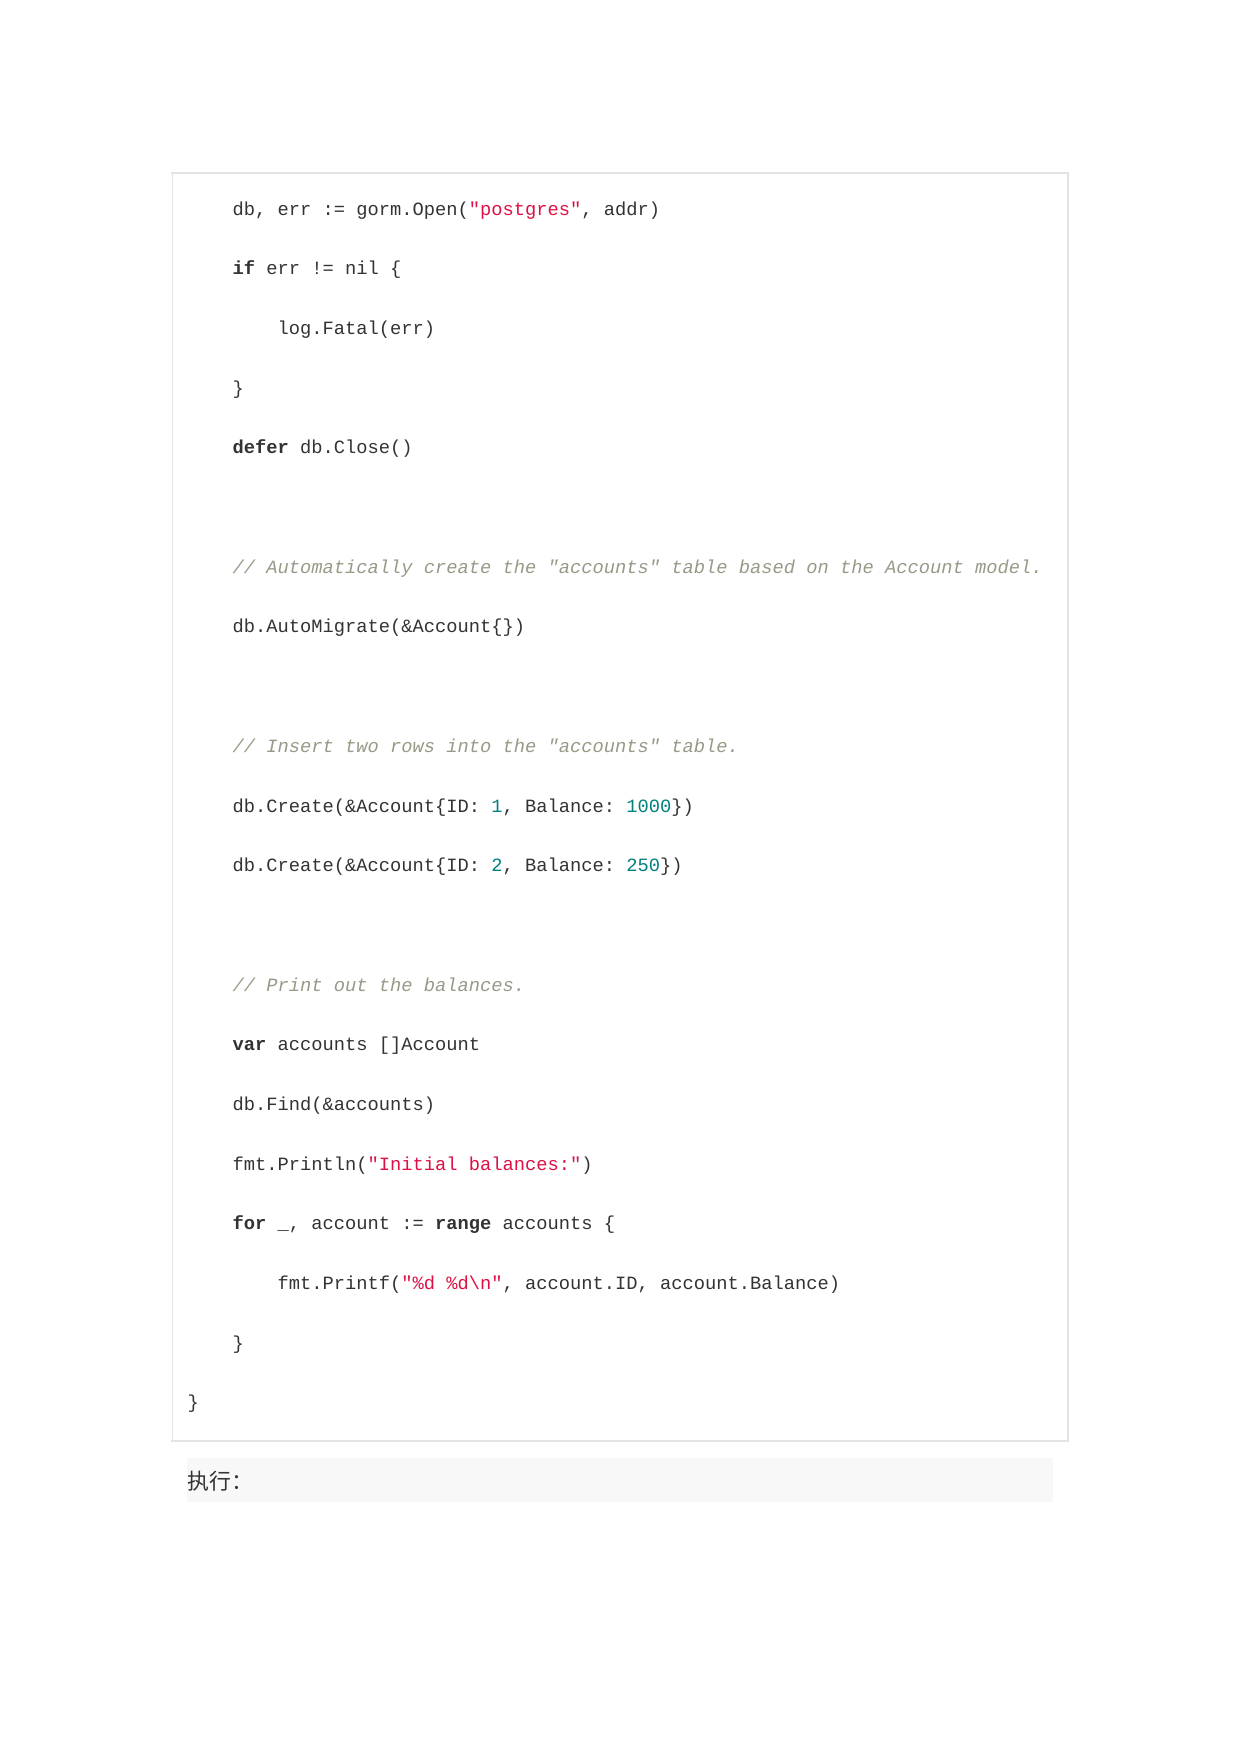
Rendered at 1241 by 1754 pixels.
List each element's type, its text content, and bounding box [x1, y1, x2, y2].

text var accounts []Account [173, 1008, 1067, 1067]
text db.Find(&accounts) [173, 1067, 1067, 1127]
text log.Fatal(err) [173, 291, 1067, 351]
text db.Create(&Account{ID: 1, Balance: 1000}) [173, 769, 1067, 828]
text fmt.Println("Initial balances:") [173, 1127, 1067, 1187]
text db, err := gorm.Open("postgres", addr) [173, 174, 1067, 232]
text db.Create(&Account{ID: 2, Balance: 250}) [173, 828, 1067, 888]
text } [173, 1366, 1067, 1440]
text } [173, 351, 1067, 411]
text 执行： [187, 1458, 1053, 1502]
text // Automatically create the "accounts" table based on the Account model. [173, 530, 1067, 590]
text if err != nil { [173, 232, 1067, 291]
text defer db.Close() [173, 411, 1067, 470]
text // Print out the balances. [173, 948, 1067, 1008]
text // Insert two rows into the "accounts" table. [173, 709, 1067, 769]
text for _, account := range accounts { [173, 1187, 1067, 1246]
text } [173, 1306, 1067, 1366]
text fmt.Printf("%d %d\n", account.ID, account.Balance) [173, 1246, 1067, 1306]
text db.AutoMigrate(&Account{}) [173, 590, 1067, 649]
